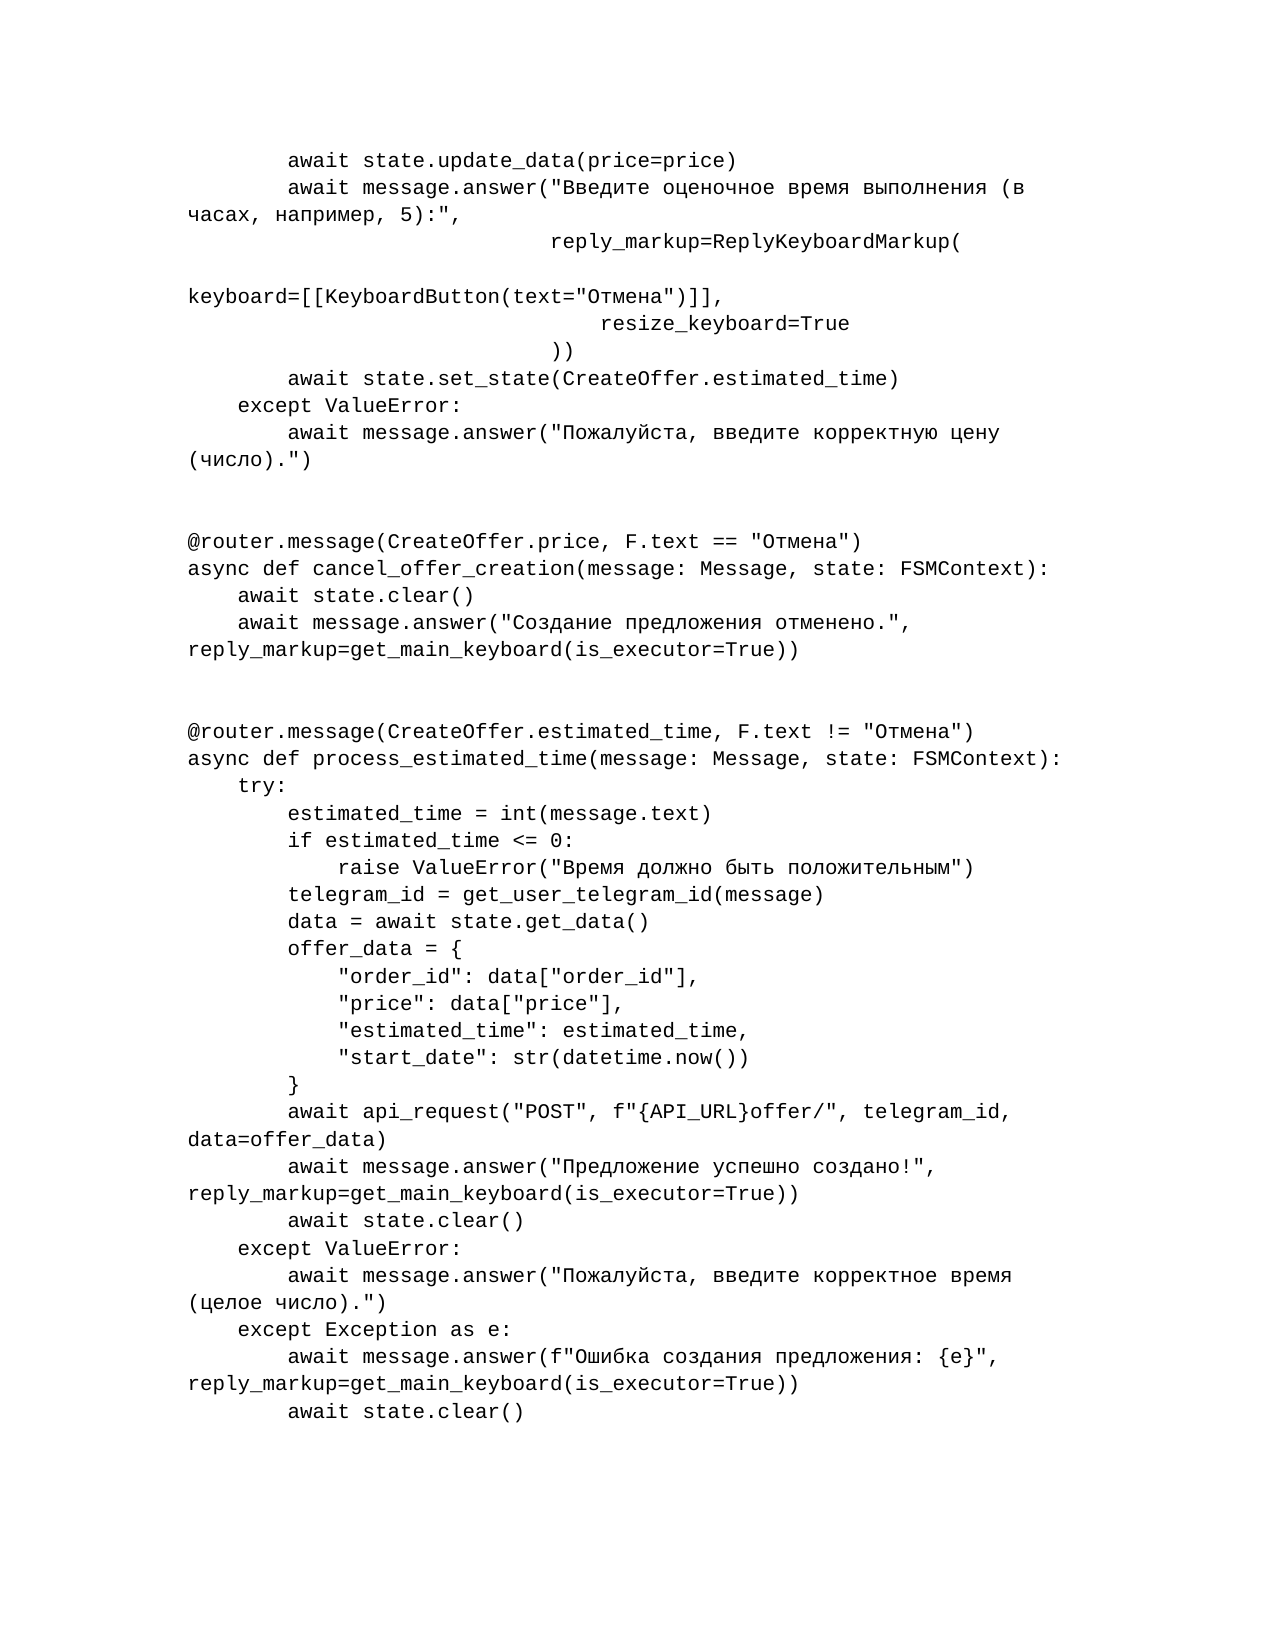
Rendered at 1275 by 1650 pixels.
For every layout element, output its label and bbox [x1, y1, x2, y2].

text [187, 150, 1087, 1479]
